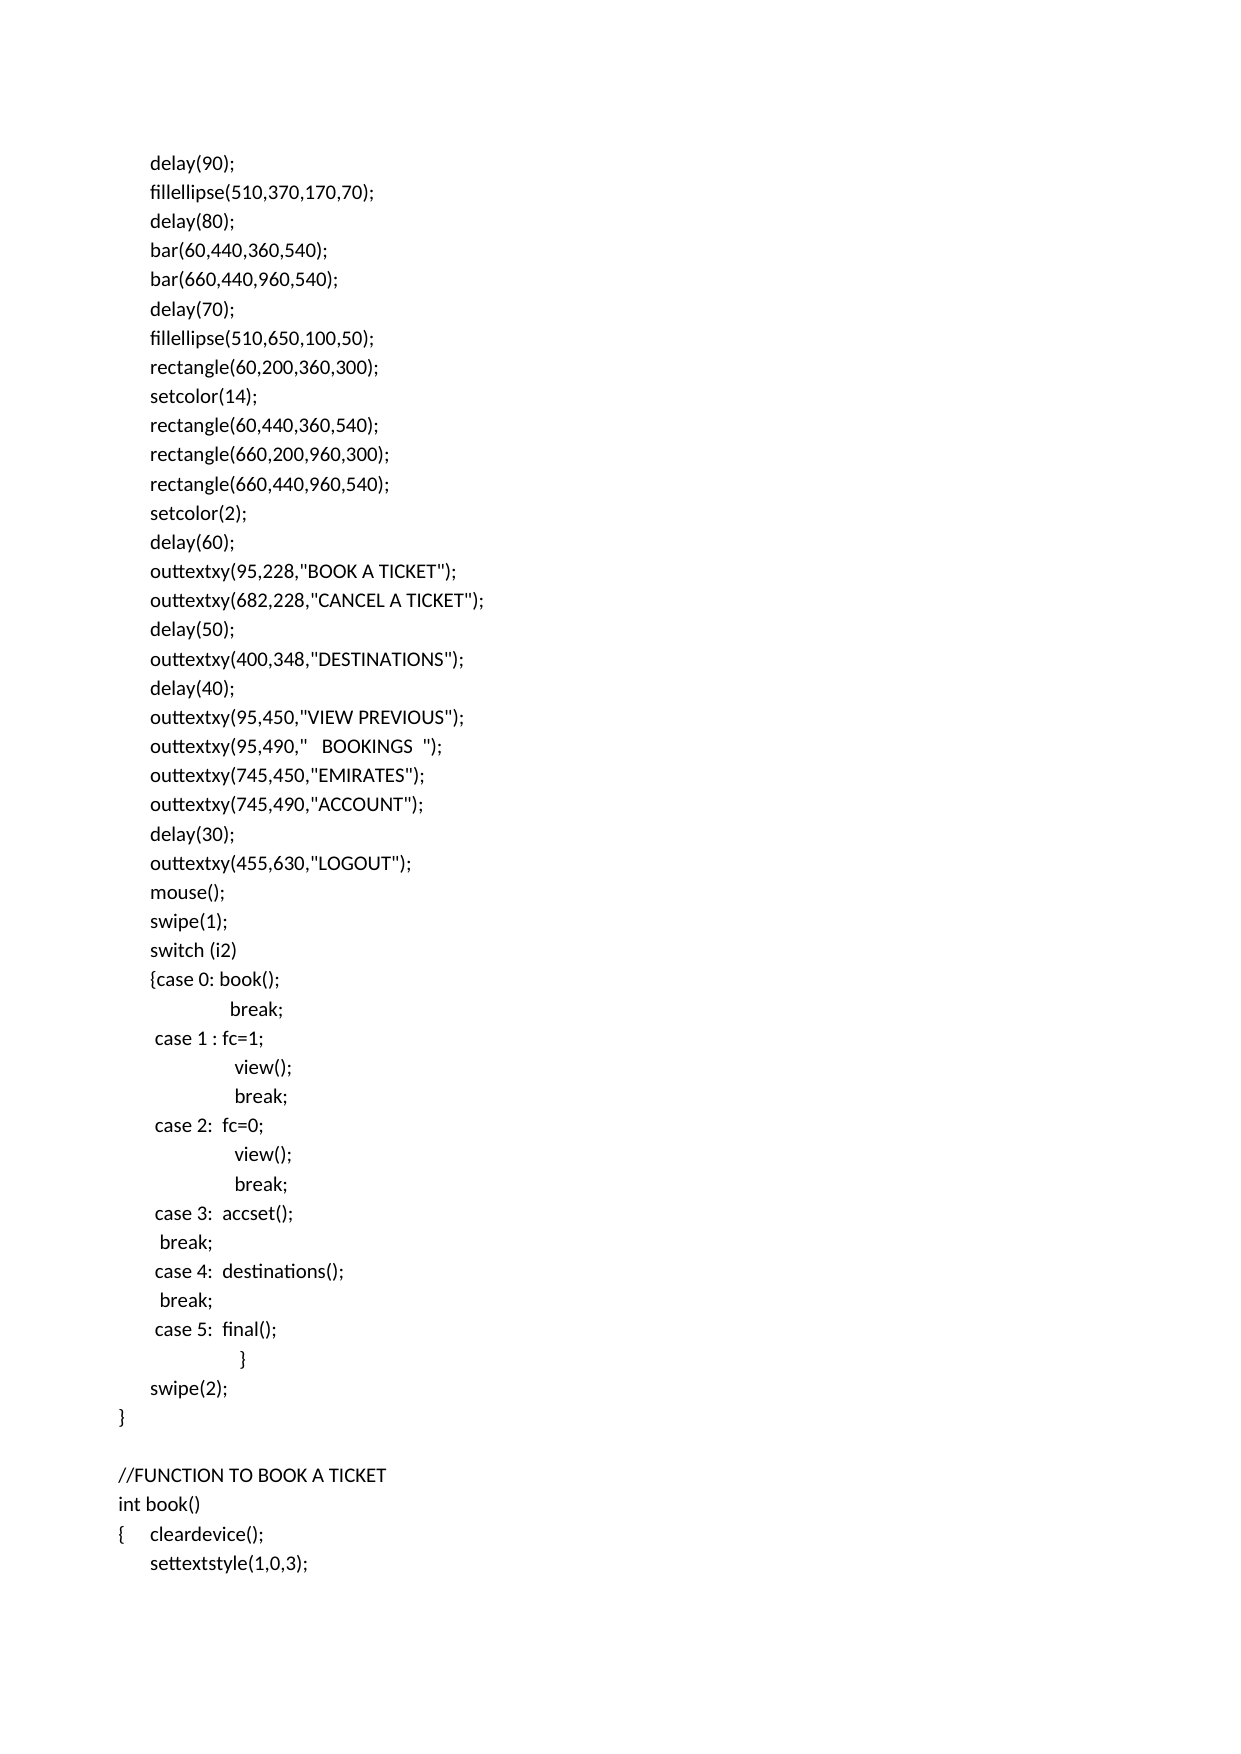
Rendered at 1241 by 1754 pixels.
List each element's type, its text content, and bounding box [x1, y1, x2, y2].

text switch (i2) [118, 937, 1122, 963]
text fillellipse(510,370,170,70); [118, 179, 1122, 204]
text outtextxy(95,450,"VIEW PREVIOUS"); [118, 704, 1122, 729]
text outtextxy(682,228,"CANCEL A TICKET"); [118, 587, 1122, 613]
text setcolor(2); [118, 500, 1122, 525]
text {case 0: book(); [118, 967, 1122, 992]
text rectangle(60,200,360,300); [118, 354, 1122, 379]
text case 4: destinations(); [118, 1258, 1122, 1284]
text case 1 : fc=1; [118, 1025, 1122, 1050]
text delay(60); [118, 529, 1122, 554]
text view(); [118, 1054, 1122, 1079]
text break; [118, 1083, 1122, 1109]
text rectangle(660,440,960,540); [118, 471, 1122, 496]
text setcolor(14); [118, 383, 1122, 409]
text delay(30); [118, 821, 1122, 846]
text rectangle(60,440,360,540); [118, 412, 1122, 438]
text break; [118, 1229, 1122, 1254]
text //FUNCTION TO BOOK A TICKET [118, 1462, 1122, 1488]
text rectangle(660,200,960,300); [118, 442, 1122, 467]
text swipe(1); [118, 908, 1122, 934]
text bar(60,440,360,540); [118, 237, 1122, 263]
text delay(70); [118, 296, 1122, 321]
text break; [118, 1171, 1122, 1196]
text delay(40); [118, 675, 1122, 700]
text delay(50); [118, 617, 1122, 642]
text } [118, 1346, 1122, 1371]
text view(); [118, 1142, 1122, 1167]
text outtextxy(400,348,"DESTINATIONS"); [118, 646, 1122, 671]
text fillellipse(510,650,100,50); [118, 325, 1122, 350]
text outtextxy(95,490," BOOKINGS "); [118, 733, 1122, 759]
text } [118, 1404, 1122, 1429]
text case 3: accset(); [118, 1200, 1122, 1225]
text case 2: fc=0; [118, 1112, 1122, 1138]
text int book() [118, 1492, 1122, 1517]
text { cleardevice(); [118, 1521, 1122, 1546]
text break; [118, 996, 1122, 1021]
text case 5: final(); [118, 1317, 1122, 1342]
text outtextxy(745,450,"EMIRATES"); [118, 762, 1122, 788]
text swipe(2); [118, 1375, 1122, 1400]
text delay(80); [118, 208, 1122, 234]
text outtextxy(95,228,"BOOK A TICKET"); [118, 558, 1122, 584]
text settextstyle(1,0,3); [118, 1550, 1122, 1575]
text mouse(); [118, 879, 1122, 904]
text break; [118, 1287, 1122, 1313]
text outtextxy(745,490,"ACCOUNT"); [118, 792, 1122, 817]
text bar(660,440,960,540); [118, 267, 1122, 292]
text delay(90); [118, 150, 1122, 175]
text outtextxy(455,630,"LOGOUT"); [118, 850, 1122, 875]
